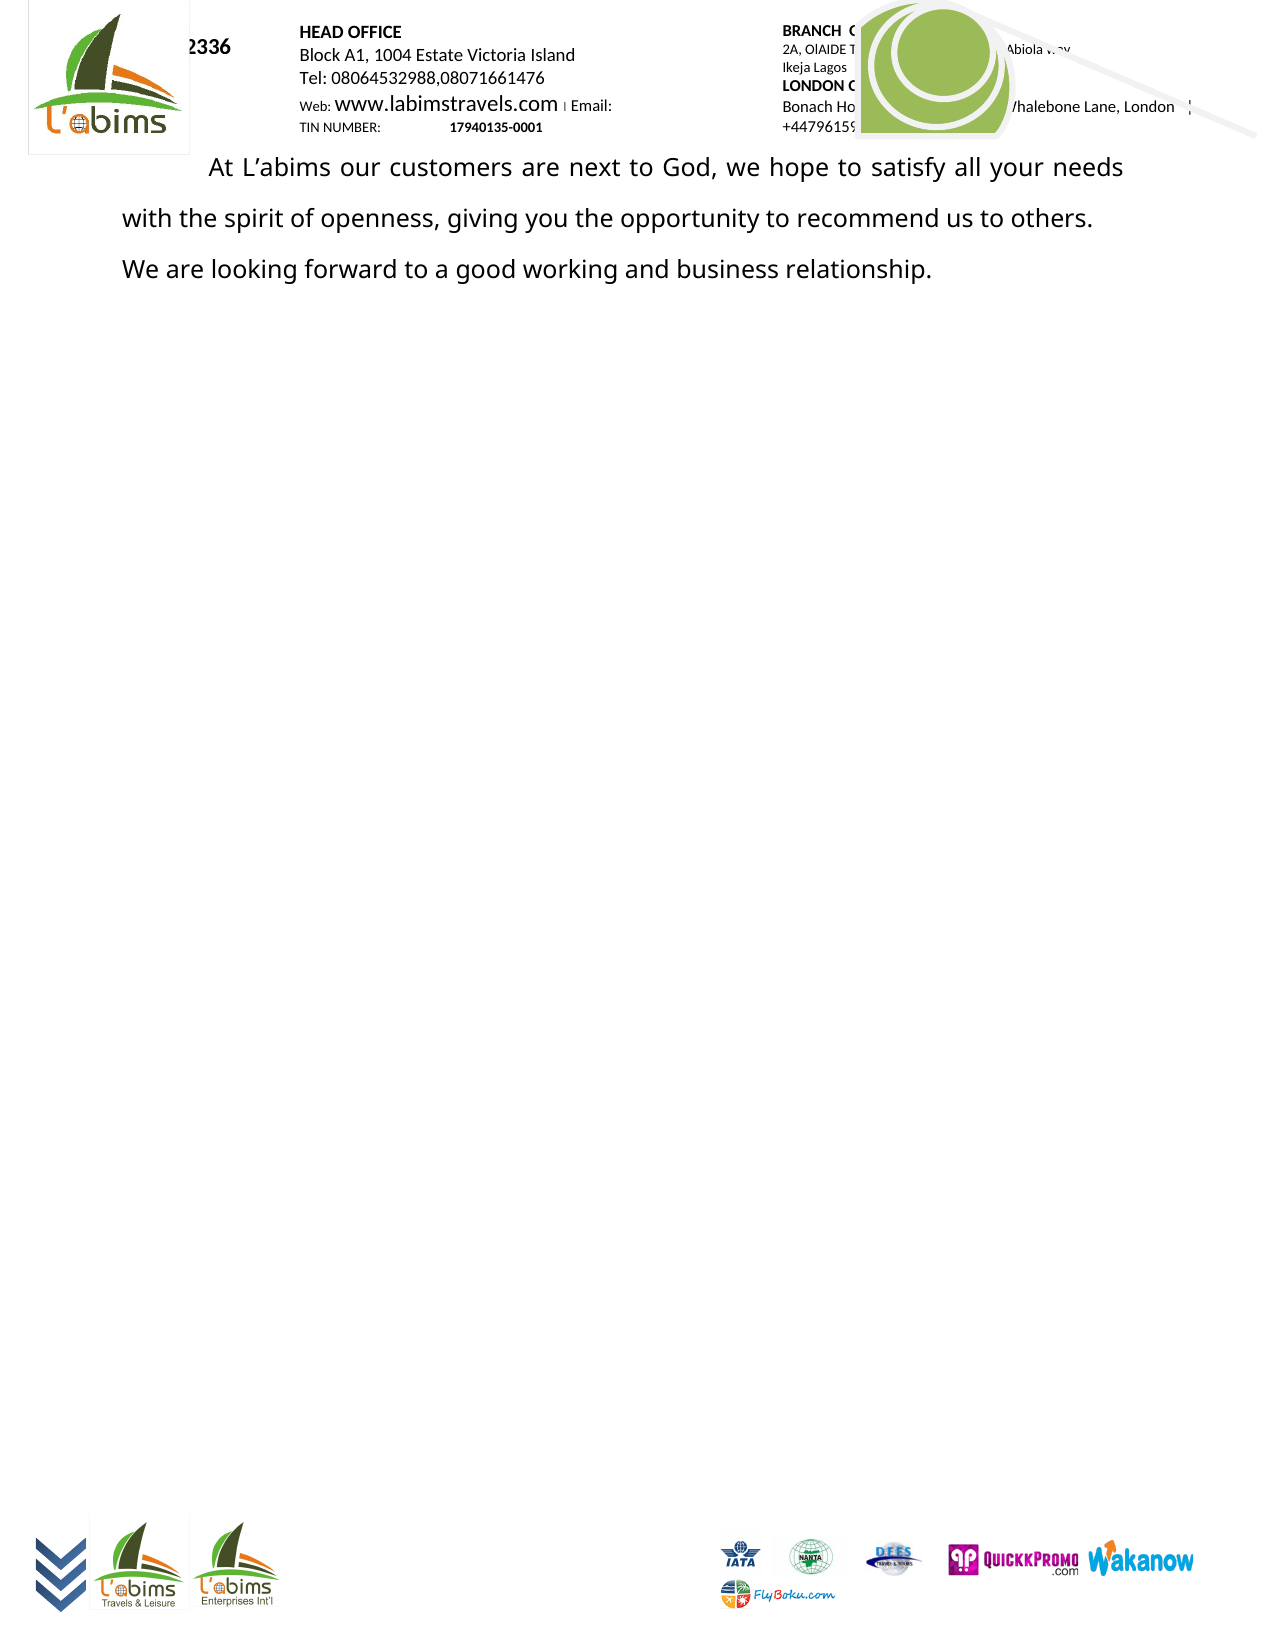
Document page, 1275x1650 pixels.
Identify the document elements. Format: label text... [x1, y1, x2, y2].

picture [865, 1541, 923, 1576]
picture [28, 0, 190, 154]
list At L’abims our customers are next to God, we hope to satisfy all your needs with the spirit of openness, giving you the opportunity to recommend us to others. [122, 150, 1125, 235]
picture [1088, 1539, 1194, 1576]
picture [89, 1514, 285, 1610]
picture [718, 1579, 838, 1609]
picture [1088, 1560, 1101, 1576]
picture [772, 1537, 850, 1576]
picture [718, 1531, 763, 1576]
picture [948, 1541, 1079, 1576]
list We are looking forward to a good working and business relationship. [122, 252, 1125, 286]
